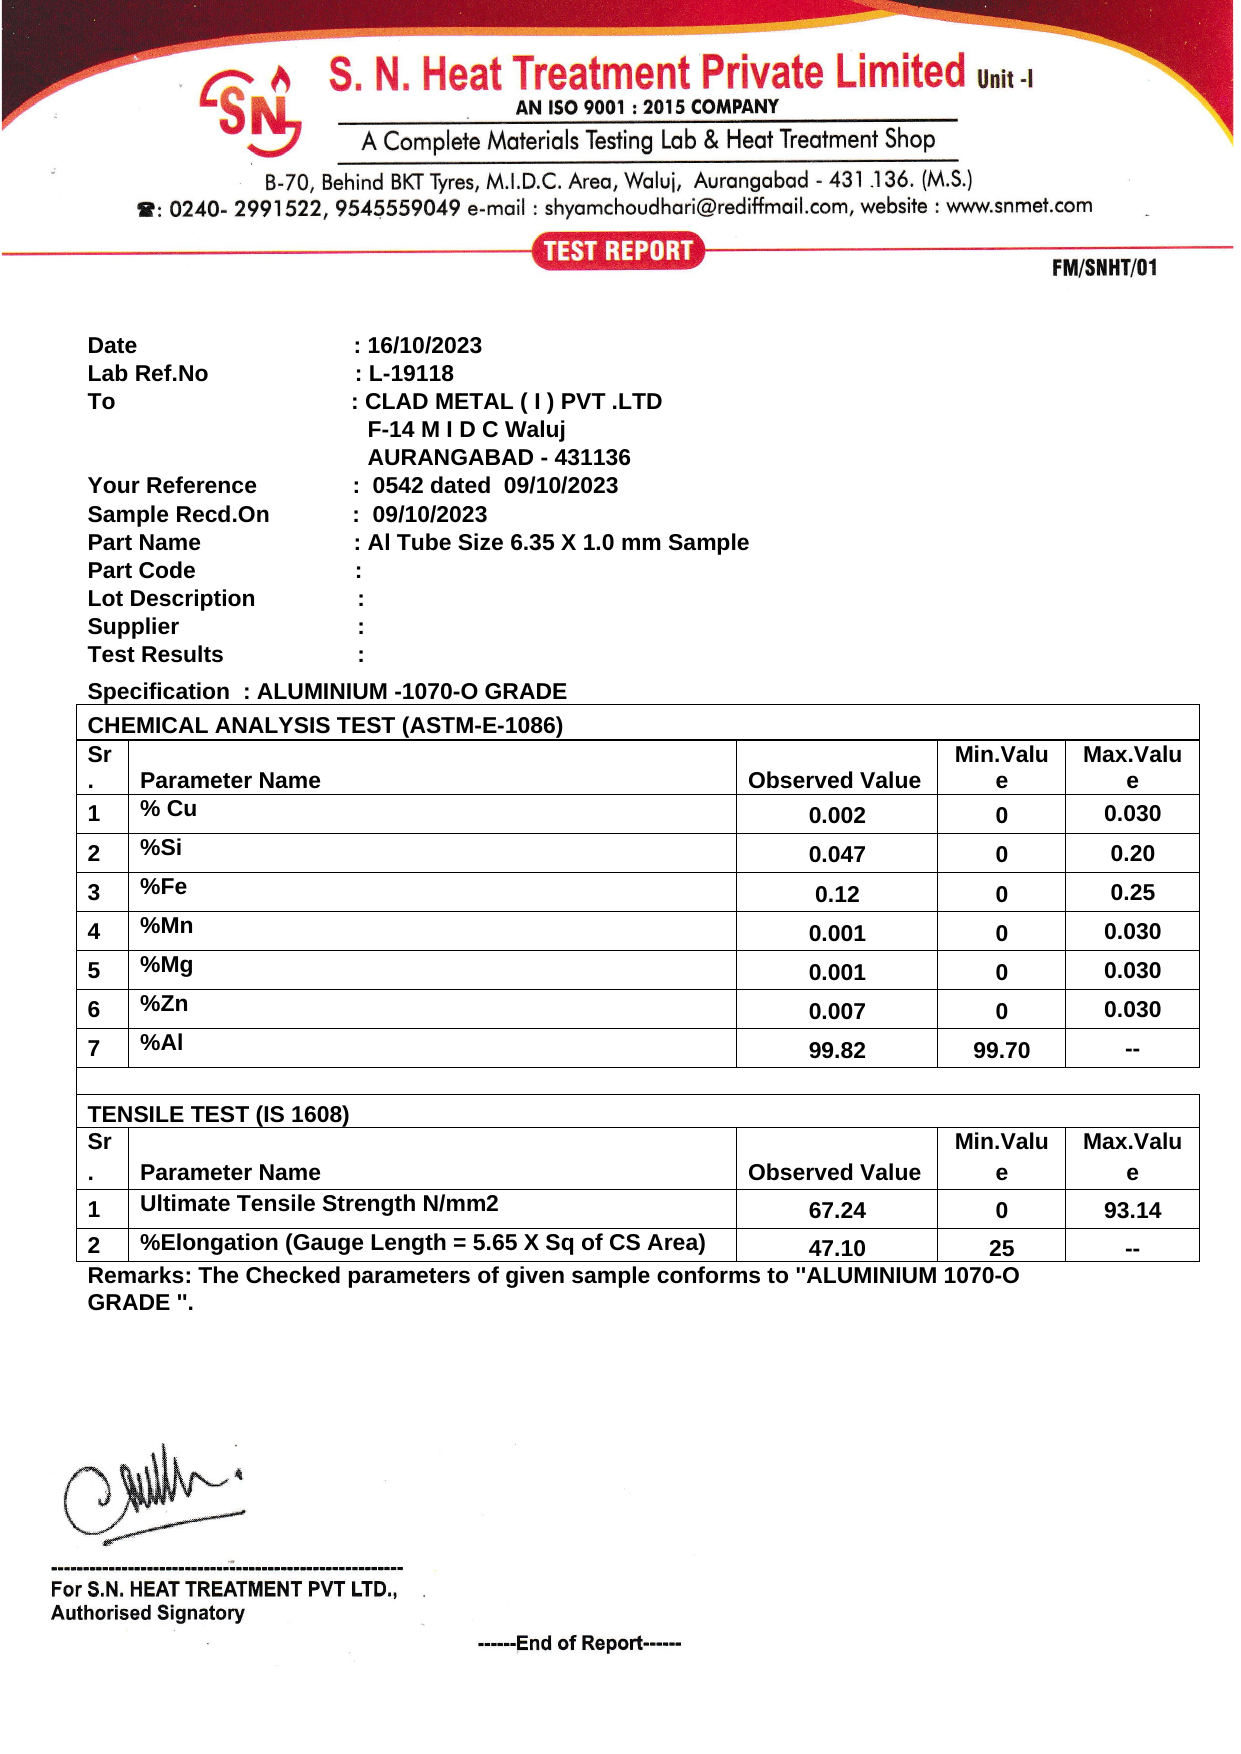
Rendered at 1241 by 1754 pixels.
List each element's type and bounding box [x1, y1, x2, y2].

picture [1, 0, 1234, 291]
picture [35, 1428, 726, 1667]
